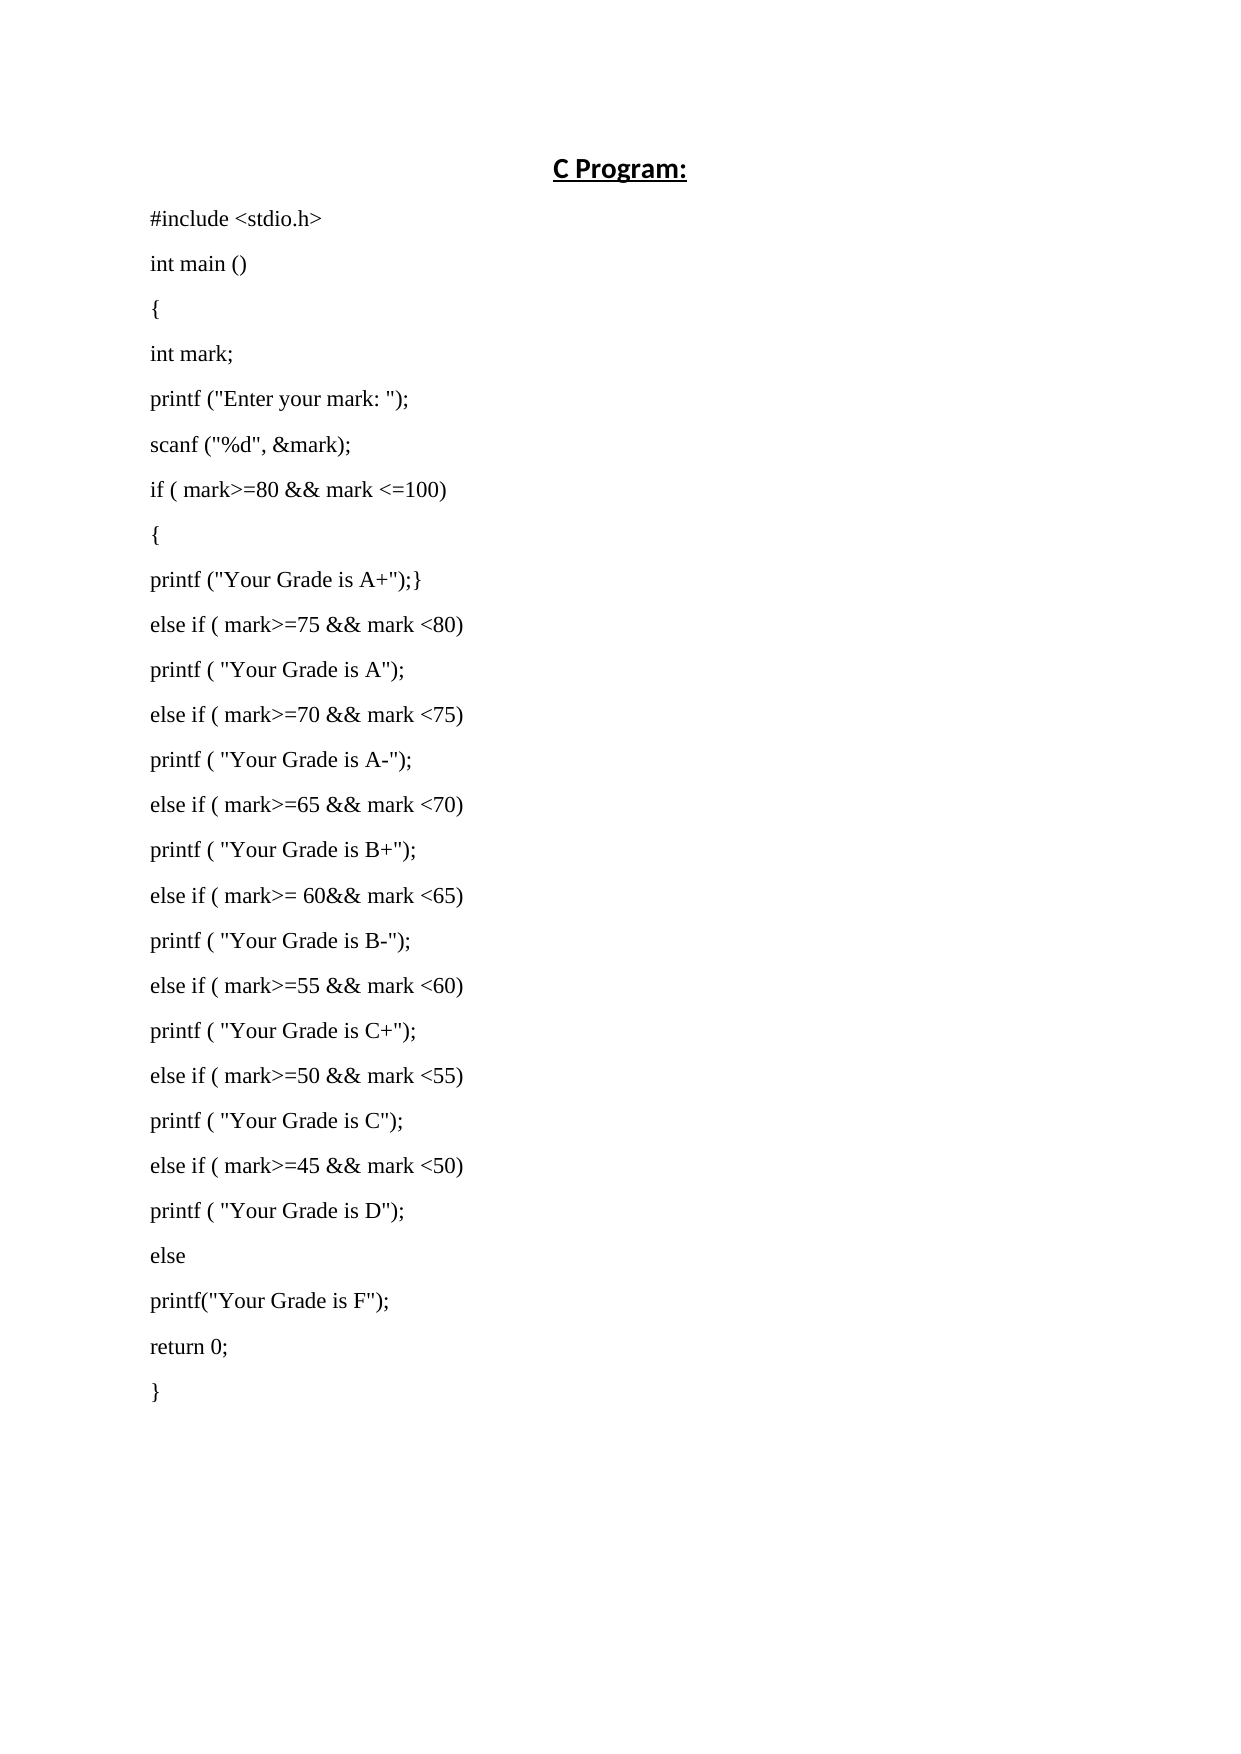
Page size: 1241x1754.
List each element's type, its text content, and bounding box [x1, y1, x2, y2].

text else if ( mark>=70 && mark <75) [150, 701, 1090, 728]
text #include <stdio.h> [150, 205, 1090, 231]
text printf ( "Your Grade is A-"); [150, 746, 1090, 773]
text int mark; [150, 340, 1090, 367]
text printf ( "Your Grade is A"); [150, 656, 1090, 682]
text scanf ("%d", &mark); [150, 431, 1090, 457]
text return 0; [150, 1333, 1090, 1359]
text int main () [150, 250, 1090, 277]
text } [150, 1378, 1090, 1404]
text { [150, 521, 1090, 547]
text printf ( "Your Grade is C+"); [150, 1017, 1090, 1043]
text { [150, 295, 1090, 322]
text else if ( mark>=75 && mark <80) [150, 611, 1090, 637]
text else if ( mark>=45 && mark <50) [150, 1152, 1090, 1179]
text else if ( mark>=55 && mark <60) [150, 972, 1090, 998]
text printf ( "Your Grade is C"); [150, 1107, 1090, 1133]
text if ( mark>=80 && mark <=100) [150, 476, 1090, 502]
text else if ( mark>=50 && mark <55) [150, 1062, 1090, 1088]
text printf ( "Your Grade is D"); [150, 1197, 1090, 1224]
text else [150, 1242, 1090, 1269]
text C Program: [150, 150, 1090, 186]
text printf ("Your Grade is A+");} [150, 566, 1090, 592]
text printf("Your Grade is F"); [150, 1288, 1090, 1314]
text printf ( "Your Grade is B+"); [150, 837, 1090, 863]
text printf ("Enter your mark: "); [150, 386, 1090, 412]
text else if ( mark>= 60&& mark <65) [150, 882, 1090, 908]
text printf ( "Your Grade is B-"); [150, 927, 1090, 953]
text else if ( mark>=65 && mark <70) [150, 791, 1090, 818]
